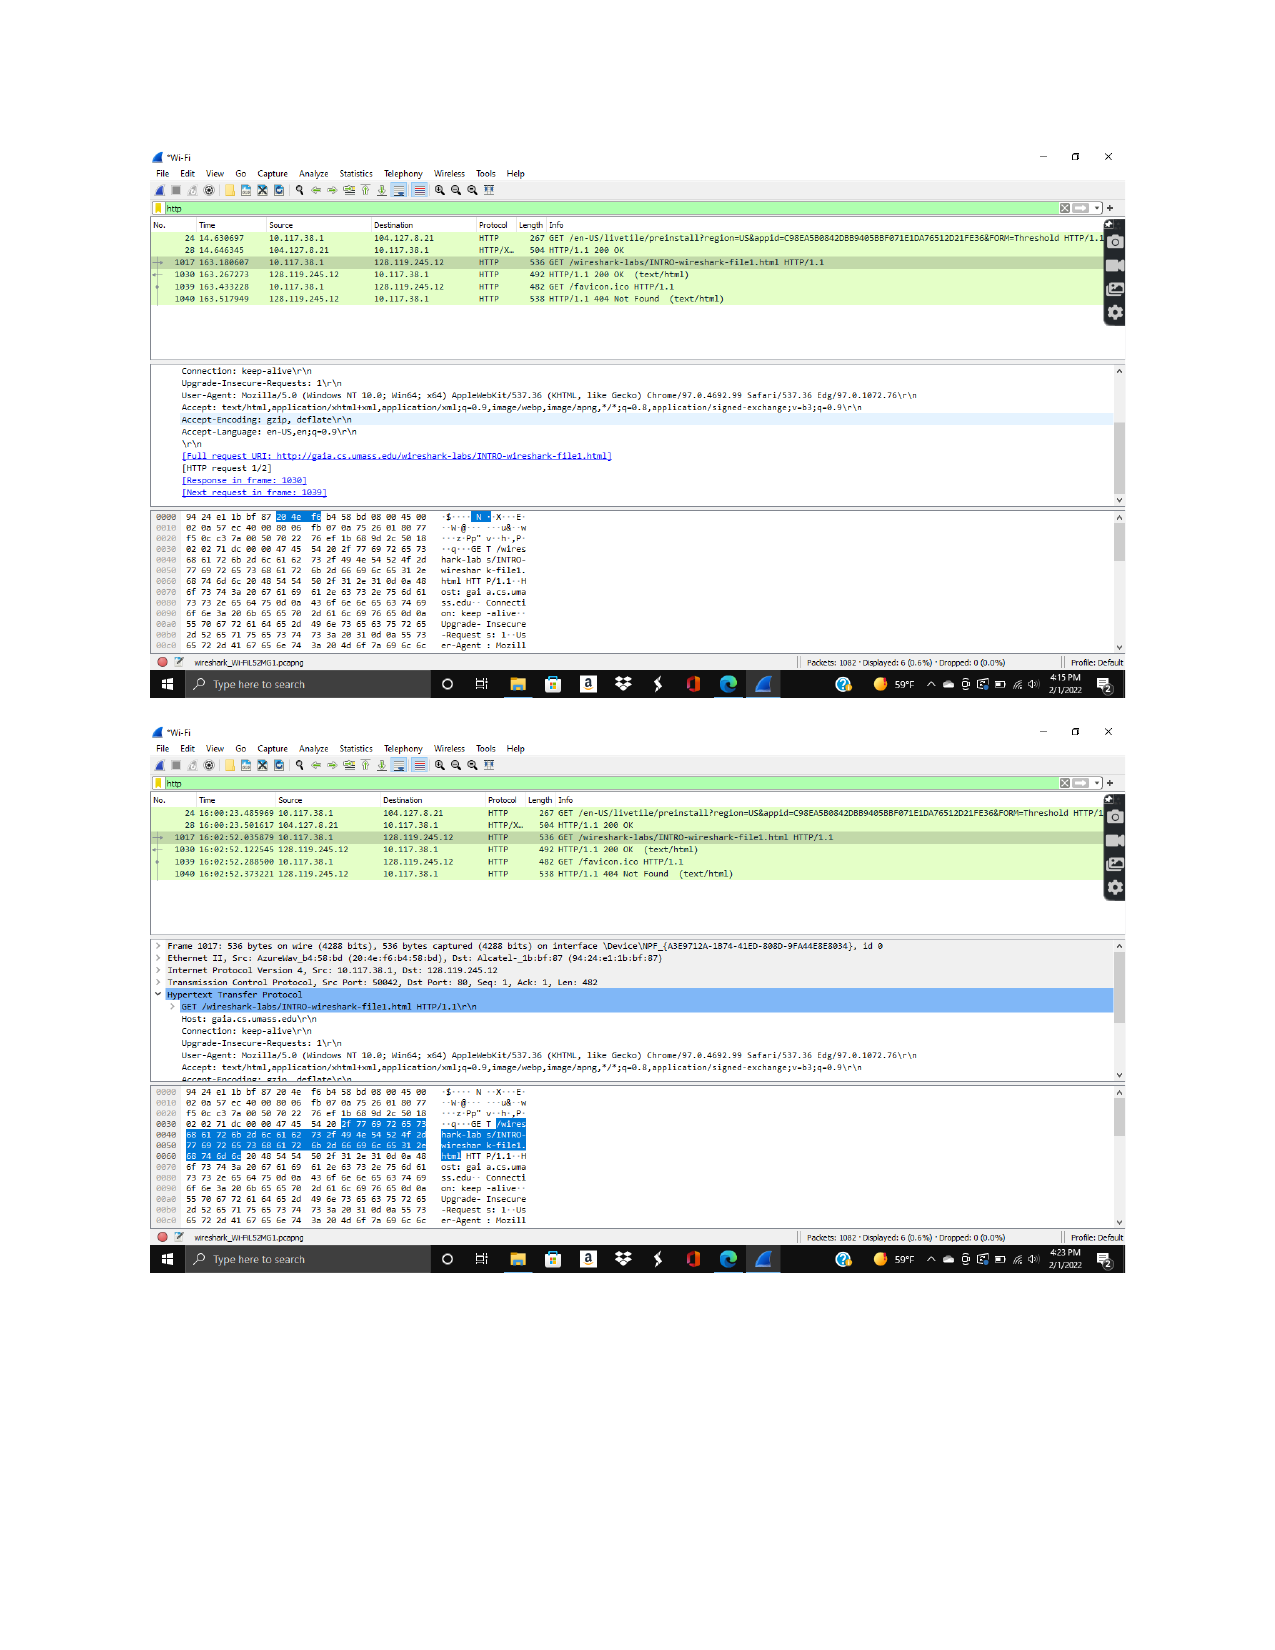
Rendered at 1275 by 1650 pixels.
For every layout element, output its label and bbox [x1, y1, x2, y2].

picture [150, 150, 1125, 698]
picture [150, 724, 1125, 1273]
